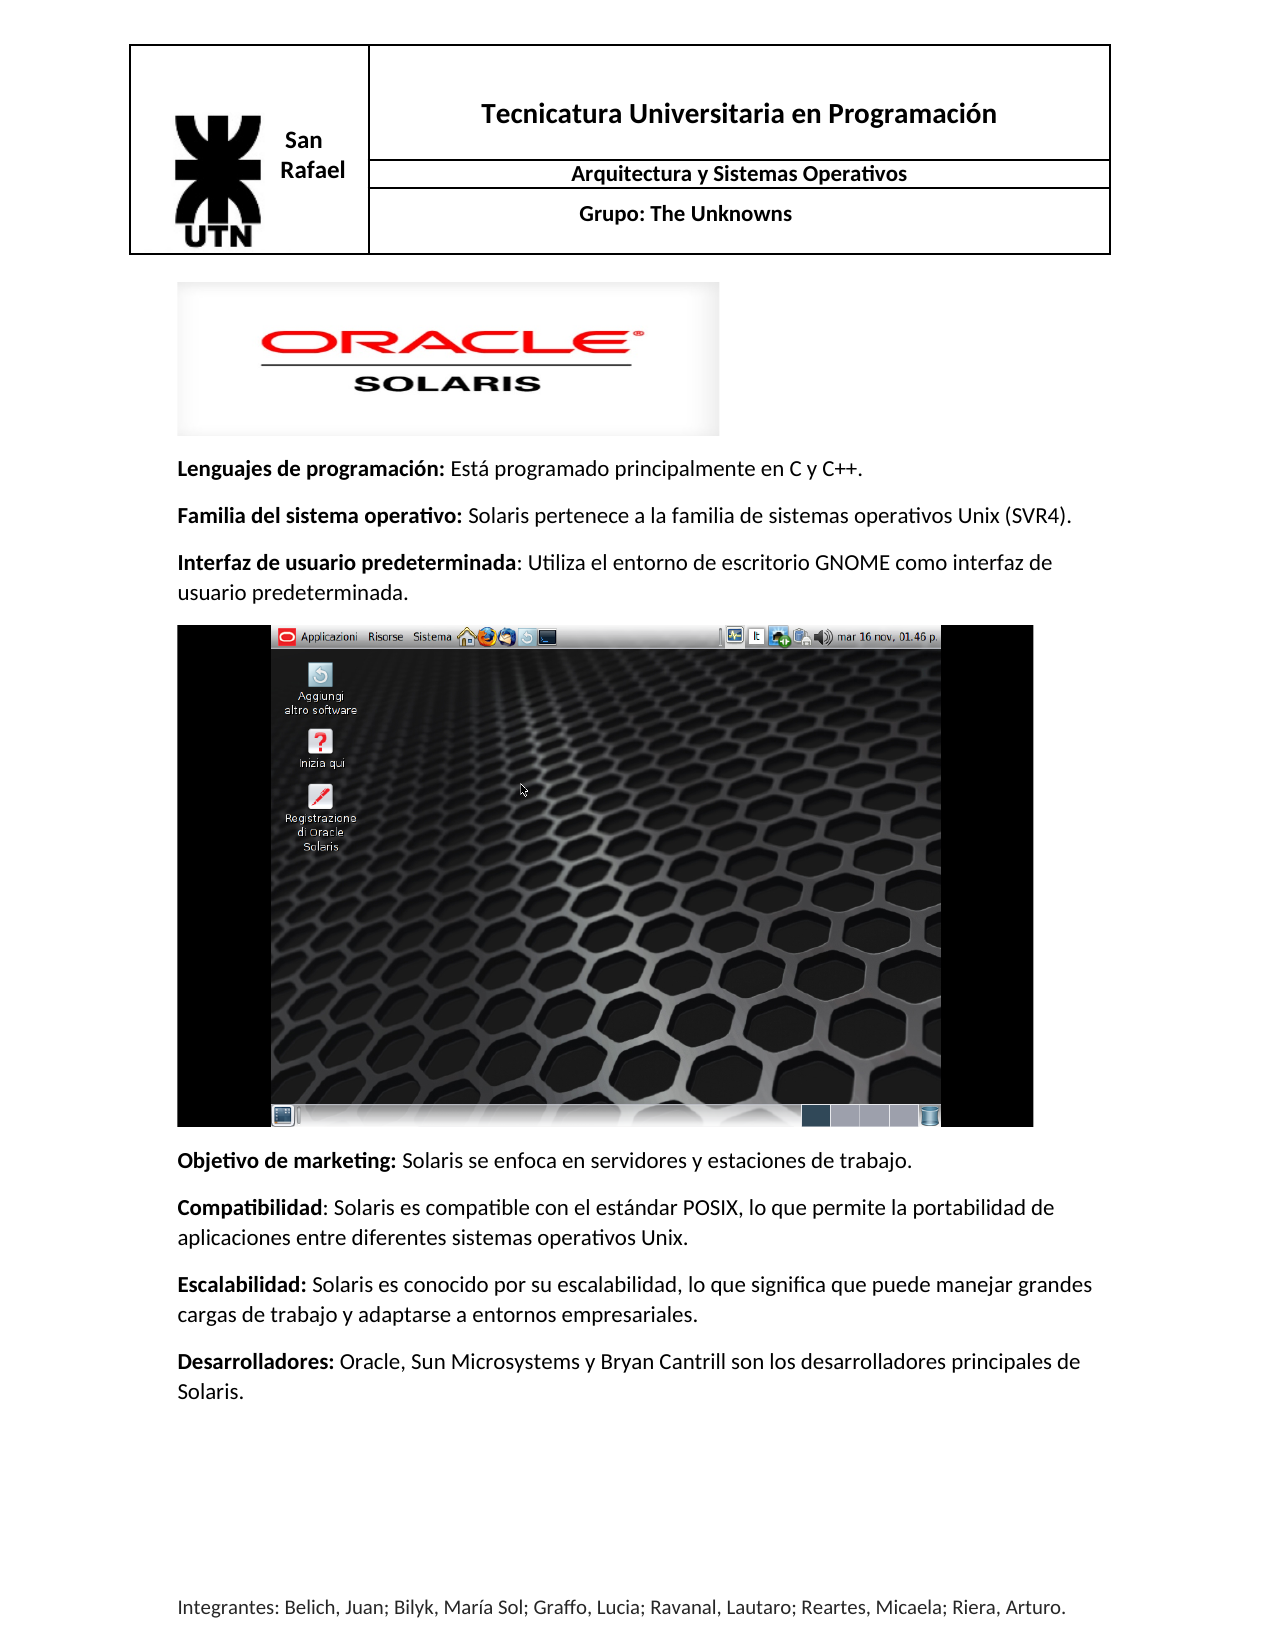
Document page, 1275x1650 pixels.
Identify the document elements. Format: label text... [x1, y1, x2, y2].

text Interfaz de usuario predeterminada: Utiliza el entorno de escritorio GNOME como interfaz de usuario predeterminada. [177, 548, 1098, 606]
picture [177, 625, 1034, 1127]
text Lenguajes de programación: Está programado principalmente en C y C++. [177, 454, 1098, 482]
text Objetivo de marketing: Solaris se enfoca en servidores y estaciones de trabajo. [177, 1146, 1098, 1174]
picture [144, 112, 291, 252]
text Desarrolladores: Oracle, Sun Microsystems y Bryan Cantrill son los desarrolladores principales de Solaris. [177, 1347, 1098, 1405]
text Familia del sistema operativo: Solaris pertenece a la familia de sistemas operativos Unix (SVR4). [177, 501, 1098, 529]
text Escalabilidad: Solaris es conocido por su escalabilidad, lo que significa que puede manejar grandes cargas de trabajo y adaptarse a entornos empresariales. [177, 1270, 1098, 1328]
text Compatibilidad: Solaris es compatible con el estándar POSIX, lo que permite la portabilidad de aplicaciones entre diferentes sistemas operativos Unix. [177, 1193, 1098, 1251]
picture [177, 282, 720, 436]
